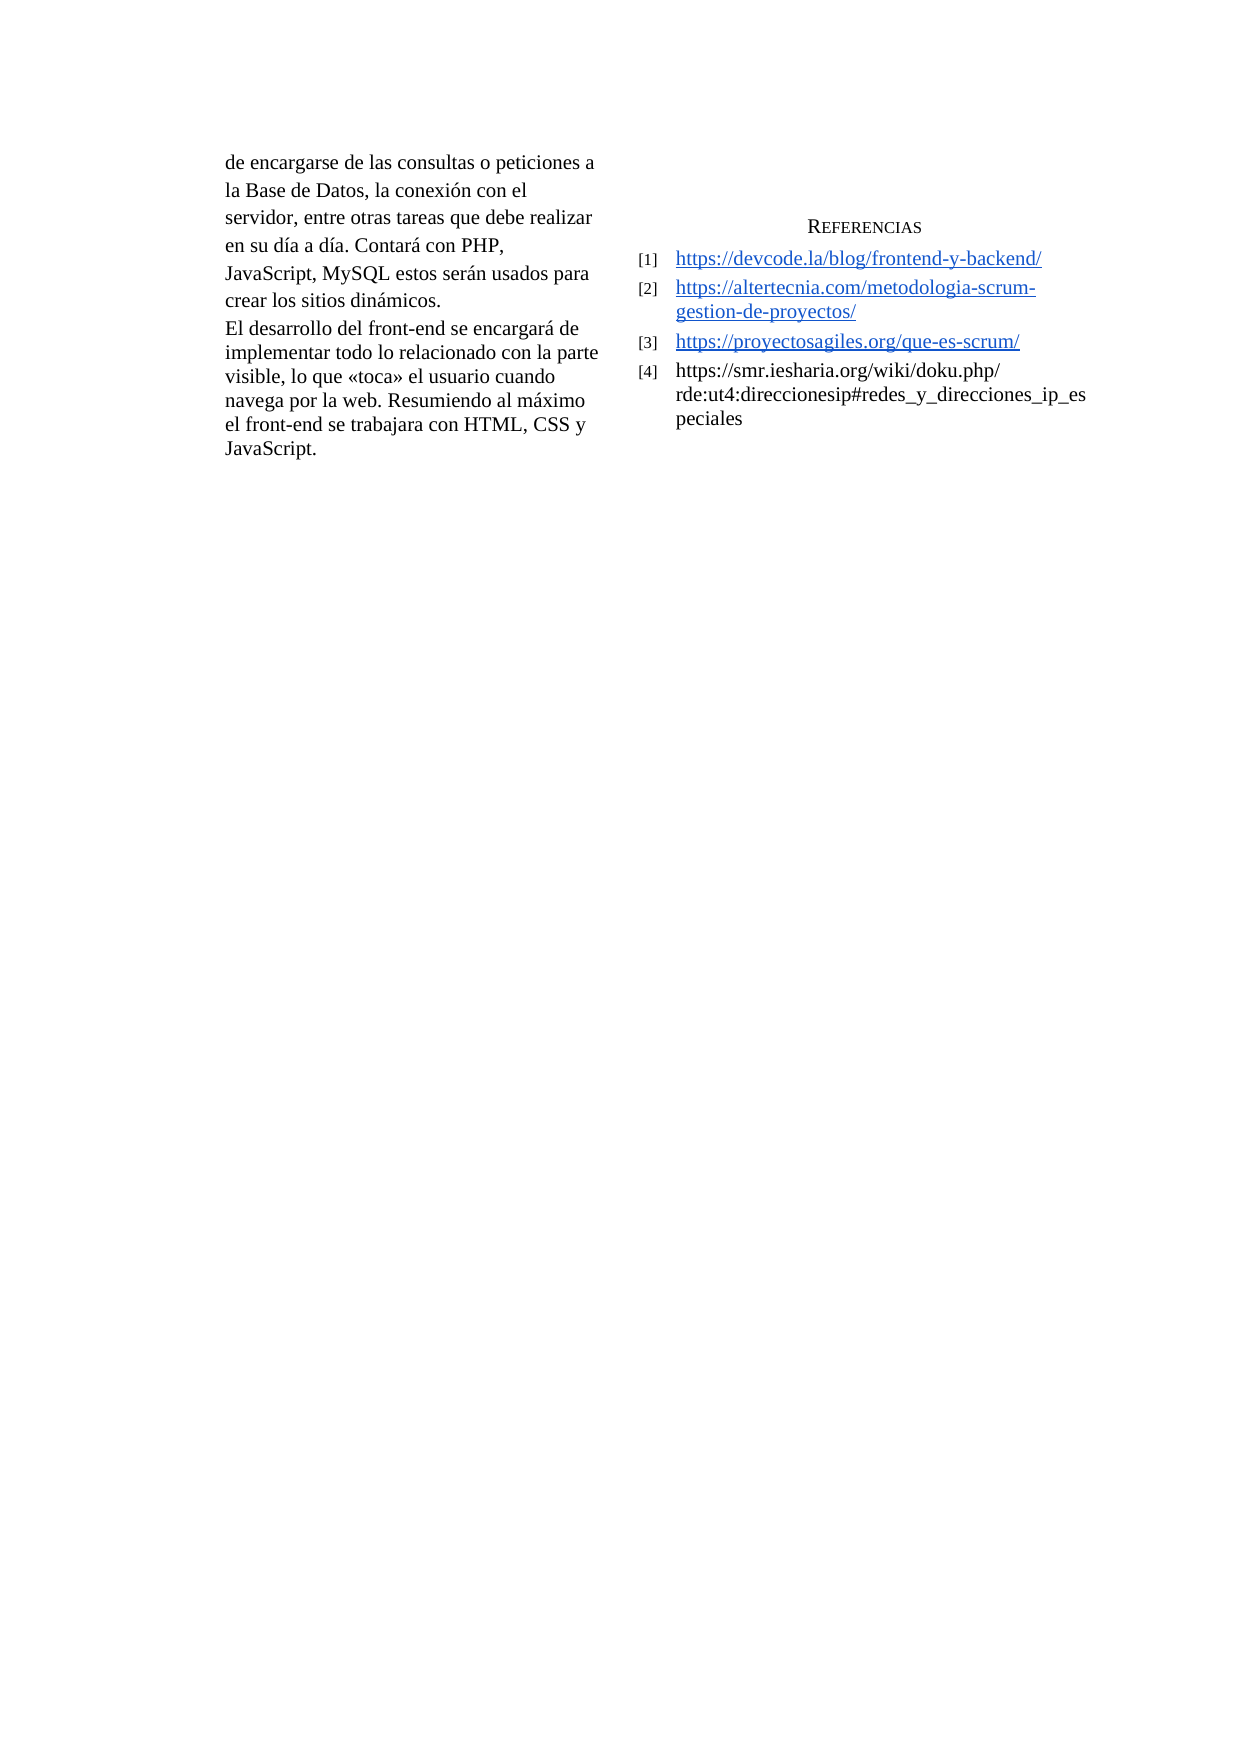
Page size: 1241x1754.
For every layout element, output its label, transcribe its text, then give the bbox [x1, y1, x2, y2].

list https://devcode.la/blog/frontend-y-backend/ [638, 246, 1090, 270]
text El desarrollo del front-end se encargará de implementar todo lo relacionado con la parte visible, lo que «toca» el usuario cuando navega por la web. Resumiendo al máximo el front-end se trabajara con HTML, CSS y JavaScript. [225, 316, 601, 460]
list https://altertecnia.com/metodologia-scrum-gestion-de-proyectos/ [638, 275, 1090, 323]
subtitle Referencias [639, 213, 1090, 238]
list https://smr.iesharia.org/wiki/doku.php/rde:ut4:direccionesip#redes_y_direcciones_ip_especiales [638, 358, 1090, 430]
list https://proyectosagiles.org/que-es-scrum/ [638, 328, 1090, 353]
